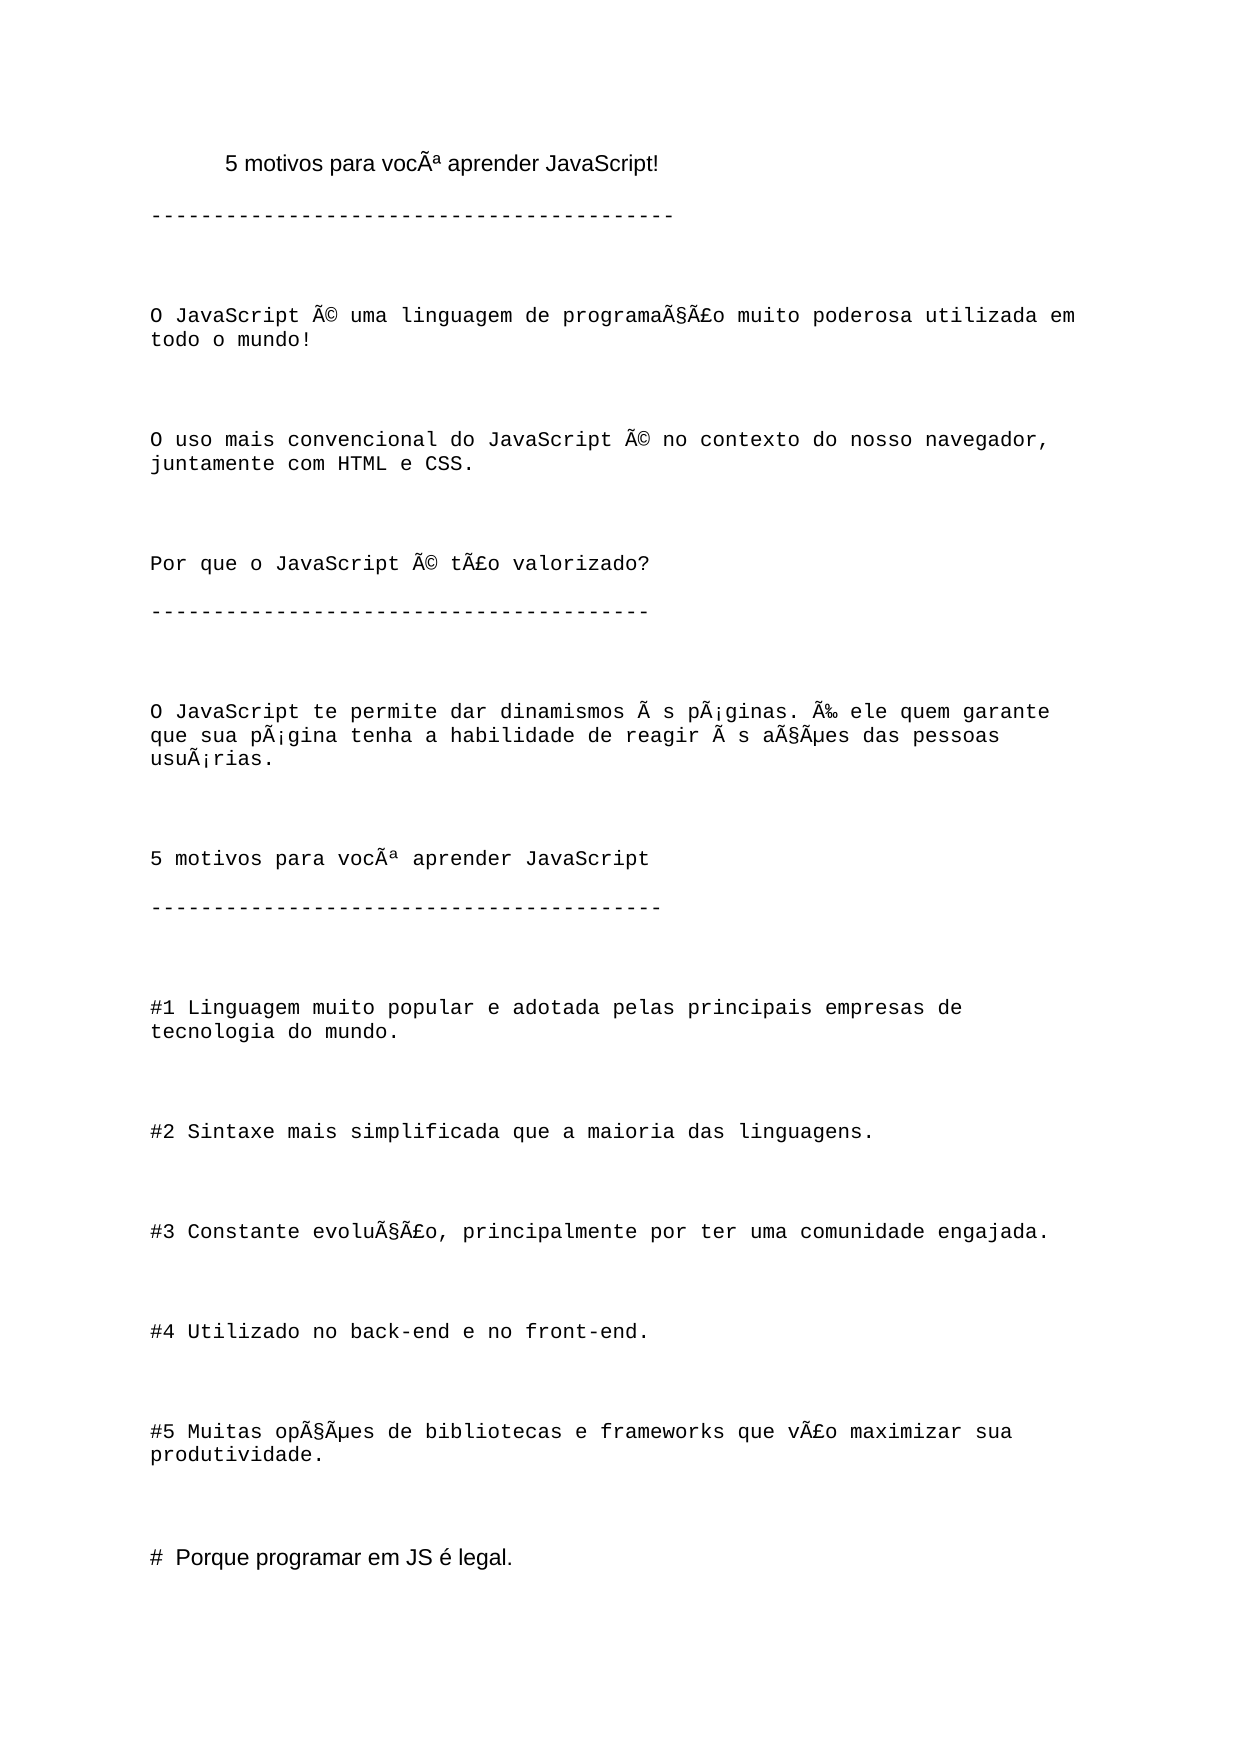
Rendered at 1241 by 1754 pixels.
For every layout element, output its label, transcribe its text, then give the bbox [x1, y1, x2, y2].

text #1 Linguagem muito popular e adotada pelas principais empresas de tecnologia do mundo. [150, 997, 1090, 1044]
text 5 motivos para vocÃª aprender JavaScript [150, 848, 1090, 872]
text #2 Sintaxe mais simplificada que a maioria das linguagens. [150, 1121, 1090, 1144]
text #4 Utilizado no back-end e no front-end. [150, 1321, 1090, 1344]
text #5 Muitas opÃ§Ãµes de bibliotecas e frameworks que vÃ£o maximizar sua produtividade. [150, 1421, 1090, 1468]
text ------------------------------------------ [150, 205, 1090, 229]
text # Porque programar em JS é legal. [150, 1544, 1090, 1571]
text O JavaScript Ã© uma linguagem de programaÃ§Ã£o muito poderosa utilizada em todo o mundo! [150, 305, 1090, 352]
text Por que o JavaScript Ã© tÃ£o valorizado? [150, 552, 1090, 576]
text 5 motivos para vocÃª aprender JavaScript! [150, 150, 1090, 176]
text O JavaScript te permite dar dinamismos Ã s pÃ¡ginas. Ã‰ ele quem garante que sua pÃ¡gina tenha a habilidade de reagir Ã s aÃ§Ãµes das pessoas usuÃ¡rias. [150, 701, 1090, 772]
text ---------------------------------------- [150, 601, 1090, 625]
text ----------------------------------------- [150, 897, 1090, 921]
text O uso mais convencional do JavaScript Ã© no contexto do nosso navegador, juntamente com HTML e CSS. [150, 429, 1090, 476]
text #3 Constante evoluÃ§Ã£o, principalmente por ter uma comunidade engajada. [150, 1221, 1090, 1244]
